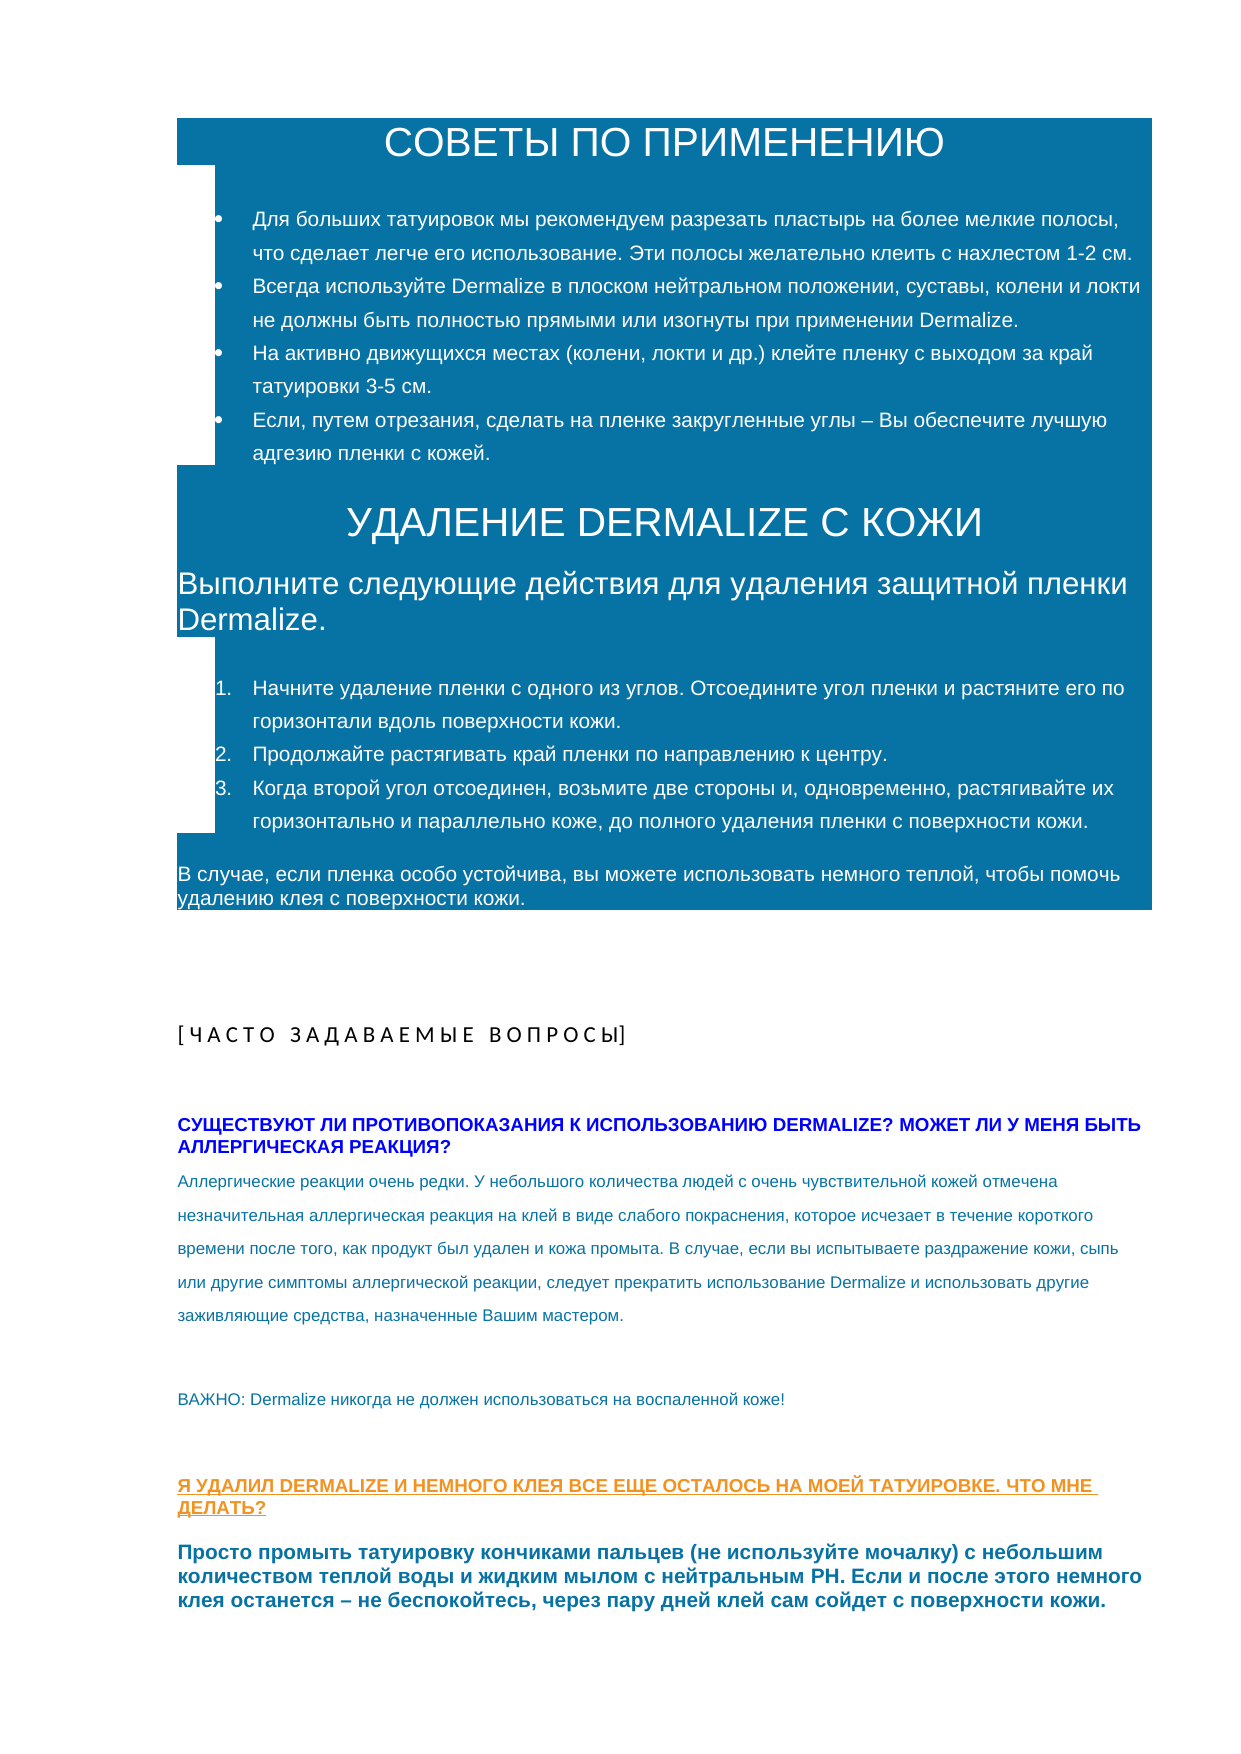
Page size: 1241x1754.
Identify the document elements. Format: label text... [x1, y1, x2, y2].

list Продолжайте растягивать край пленки по направлению к центру. [215, 733, 1152, 766]
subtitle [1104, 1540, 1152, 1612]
text Аллергические реакции очень редки. У небольшого количества людей с очень чувствительной кожей отмечена незначительная аллергическая реакция на клей в виде слабого покраснения, которое исчезает в течение короткого времени после того, как продукт был удален и кожа промыта. В случае, если вы испытываете раздражение кожи, сыпь или другие симптомы аллергической реакции, следует прекратить использование Dermalize и использовать другие заживляющие средства, назначенные Вашим мастером. [177, 1157, 1152, 1325]
list Для больших татуировок мы рекомендуем разрезать пластырь на более мелкие полосы, что сделает легче его использование. Эти полосы желательно клеить с нахлестом 1-2 см. [215, 198, 1152, 264]
text [ Ч А С Т О З А Д А В А Е М Ы Е В О П Р О С Ы] [177, 1020, 1152, 1048]
text В случае, если пленка особо устойчива, вы можете использовать немного теплой, чтобы помочь удалению клея с поверхности кожи. [177, 862, 1152, 910]
list Когда второй угол отсоединен, возьмите две стороны и, одновременно, растягивайте их горизонтально и параллельно коже, до полного удаления пленки с поверхности кожи. [215, 766, 1152, 833]
text СУЩЕСТВУЮТ ЛИ ПРОТИВОПОКАЗАНИЯ К ИСПОЛЬЗОВАНИЮ DERMALIZE? МОжет ЛИ У МЕНЯ БЫТЬ АЛЛЕРГИЧЕСКАЯ РЕАКЦИЯ? [177, 1114, 1152, 1157]
subtitle УДАЛЕНИЕ DERMALIZE с КОЖИ [177, 498, 1152, 545]
text ВАЖНО: Dermalize никогда не должен использоваться на воспаленной коже! [177, 1375, 1152, 1408]
text Выполните следующие действия для удаления защитной пленки Dermalize. [177, 565, 1152, 637]
subtitle СОВЕТЫ ПО ПРИМЕНЕНИЮ [177, 118, 1152, 165]
list Начните удаление пленки с одного из углов. Отсоедините угол пленки и растяните его по горизонтали вдоль поверхности кожи. [215, 666, 1152, 733]
subtitle Я УДАЛИЛ DERMALIZE И НЕМНОГО КЛЕЯ ВСЕ ЕЩЕ осталось НА МОЕЙ ТАТУИРОВКе. ЧТО МНЕ ДЕЛАТЬ? [177, 1475, 1152, 1518]
list Всегда используйте Dermalize в плоском нейтральном положении, суставы, колени и локти не должны быть полностью прямыми или изогнуты при применении Dermalize. [215, 264, 1152, 331]
list Если, путем отрезания, сделать на пленке закругленные углы – Вы обеспечите лучшую адгезию пленки с кожей. [215, 398, 1152, 465]
list На активно движущихся местах (колени, локти и др.) клейте пленку с выходом за край татуировки 3-5 см. [215, 331, 1152, 398]
